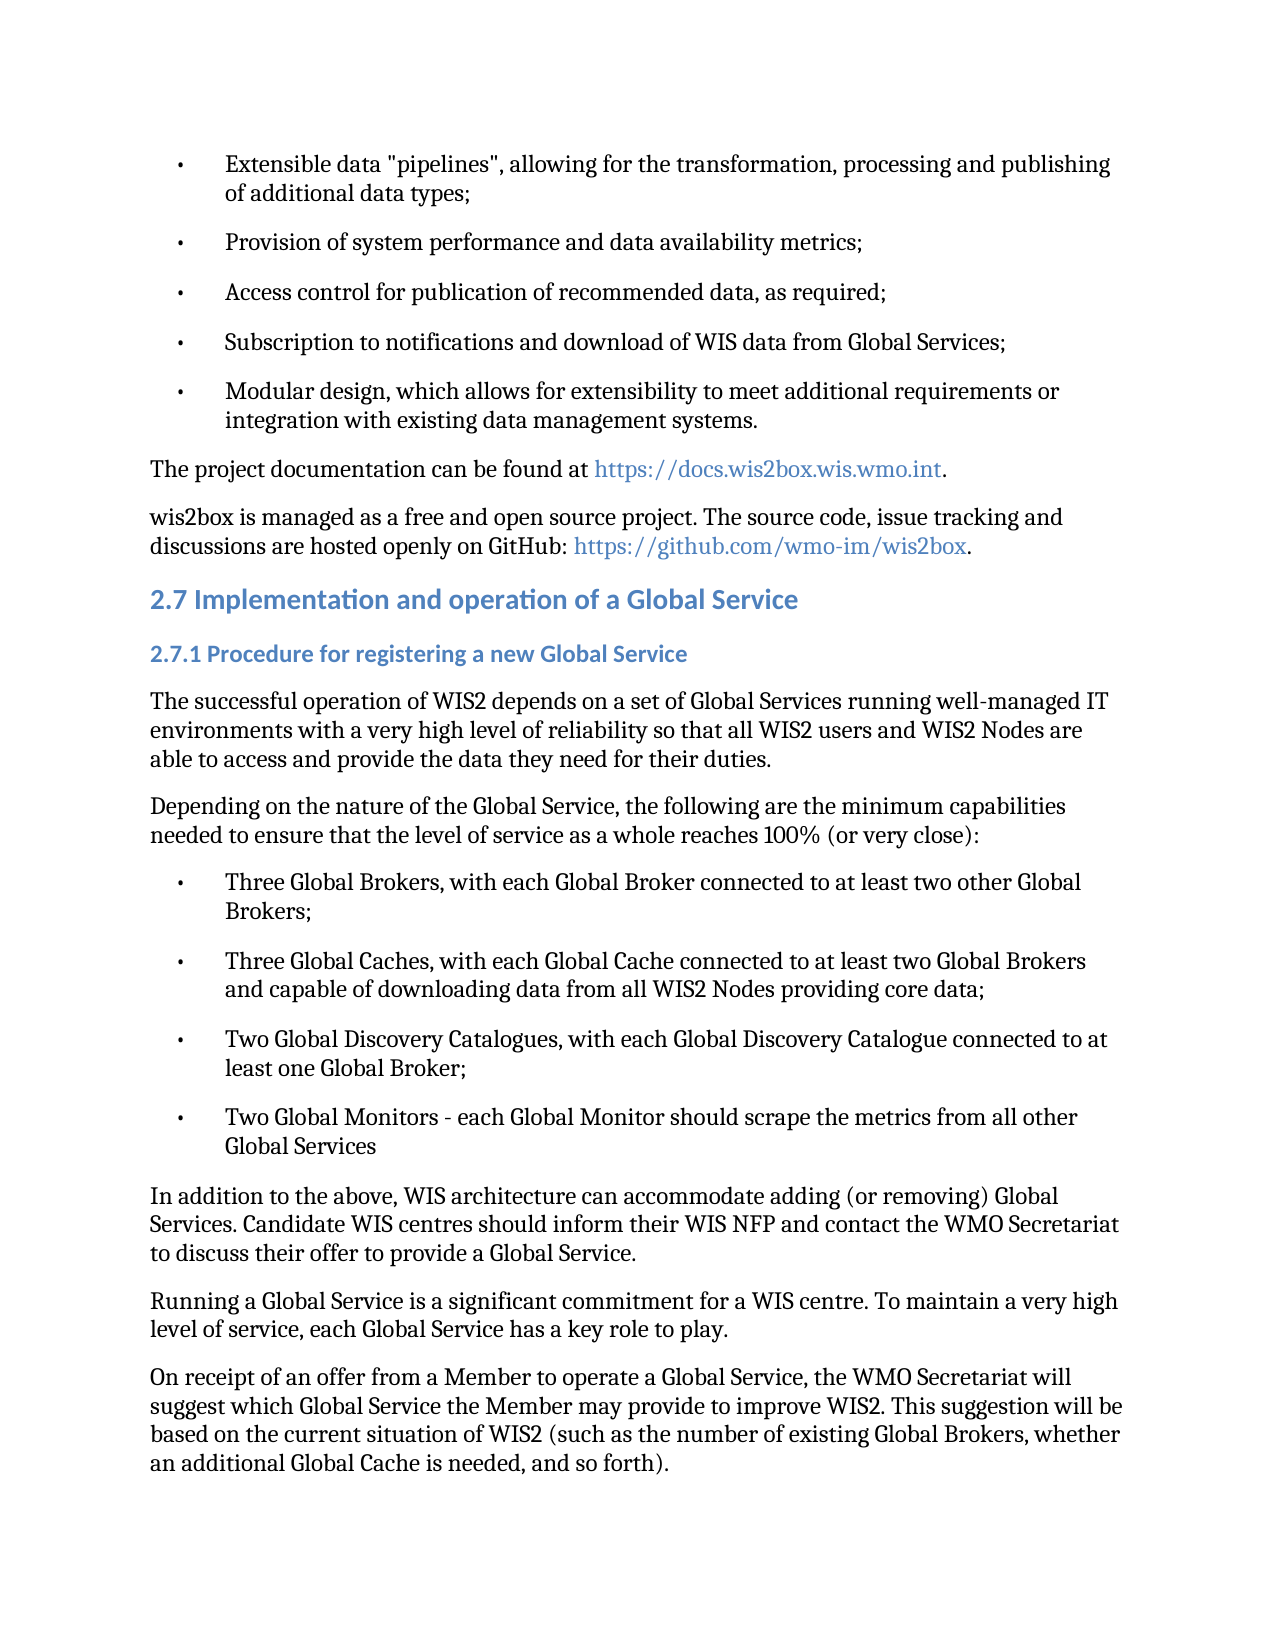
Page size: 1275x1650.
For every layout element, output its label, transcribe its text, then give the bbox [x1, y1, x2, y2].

text The project documentation can be found at https://docs.wis2box.wis.wmo.int. [150, 455, 1125, 484]
text On receipt of an offer from a Member to operate a Global Service, the WMO Secretariat will suggest which Global Service the Member may provide to improve WIS2. This suggestion will be based on the current situation of WIS2 (such as the number of existing Global Brokers, whether an additional Global Cache is needed, and so forth). [150, 1363, 1125, 1478]
list Provision of system performance and data availability metrics; [175, 228, 1125, 257]
text wis2box is managed as a free and open source project. The source code, issue tracking and discussions are hosted openly on GitHub: https://github.com/wmo-im/wis2box. [150, 503, 1125, 560]
list Extensible data "pipelines", allowing for the transformation, processing and publishing of additional data types; [175, 150, 1125, 207]
list Two Global Monitors - each Global Monitor should scrape the metrics from all other Global Services [175, 1103, 1125, 1161]
text Depending on the nature of the Global Service, the following are the minimum capabilities needed to ensure that the level of service as a whole reaches 100% (or very close): [150, 792, 1125, 849]
list Subscription to notifications and download of WIS data from Global Services; [175, 327, 1125, 356]
list Three Global Caches, with each Global Cache connected to at least two Global Brokers and capable of downloading data from all WIS2 Nodes providing core data; [175, 947, 1125, 1004]
text The successful operation of WIS2 depends on a set of Global Services running well-managed IT environments with a very high level of reliability so that all WIS2 users and WIS2 Nodes are able to access and provide the data they need for their duties. [150, 687, 1125, 773]
list Three Global Brokers, with each Global Broker connected to at least two other Global Brokers; [175, 868, 1125, 926]
list Modular design, which allows for extensibility to meet additional requirements or integration with existing data management systems. [175, 377, 1125, 434]
text In addition to the above, WIS architecture can accommodate adding (or removing) Global Services. Candidate WIS centres should inform their WIS NFP and contact the WMO Secretariat to discuss their offer to provide a Global Service. [150, 1182, 1125, 1268]
subtitle 2.7 Implementation and operation of a Global Service [150, 581, 1125, 617]
list Access control for publication of recommended data, as required; [175, 278, 1125, 307]
list Two Global Discovery Catalogues, with each Global Discovery Catalogue connected to at least one Global Broker; [175, 1025, 1125, 1082]
subtitle 2.7.1 Procedure for registering a new Global Service [150, 638, 1125, 668]
text Running a Global Service is a significant commitment for a WIS centre. To maintain a very high level of service, each Global Service has a key role to play. [150, 1287, 1125, 1344]
